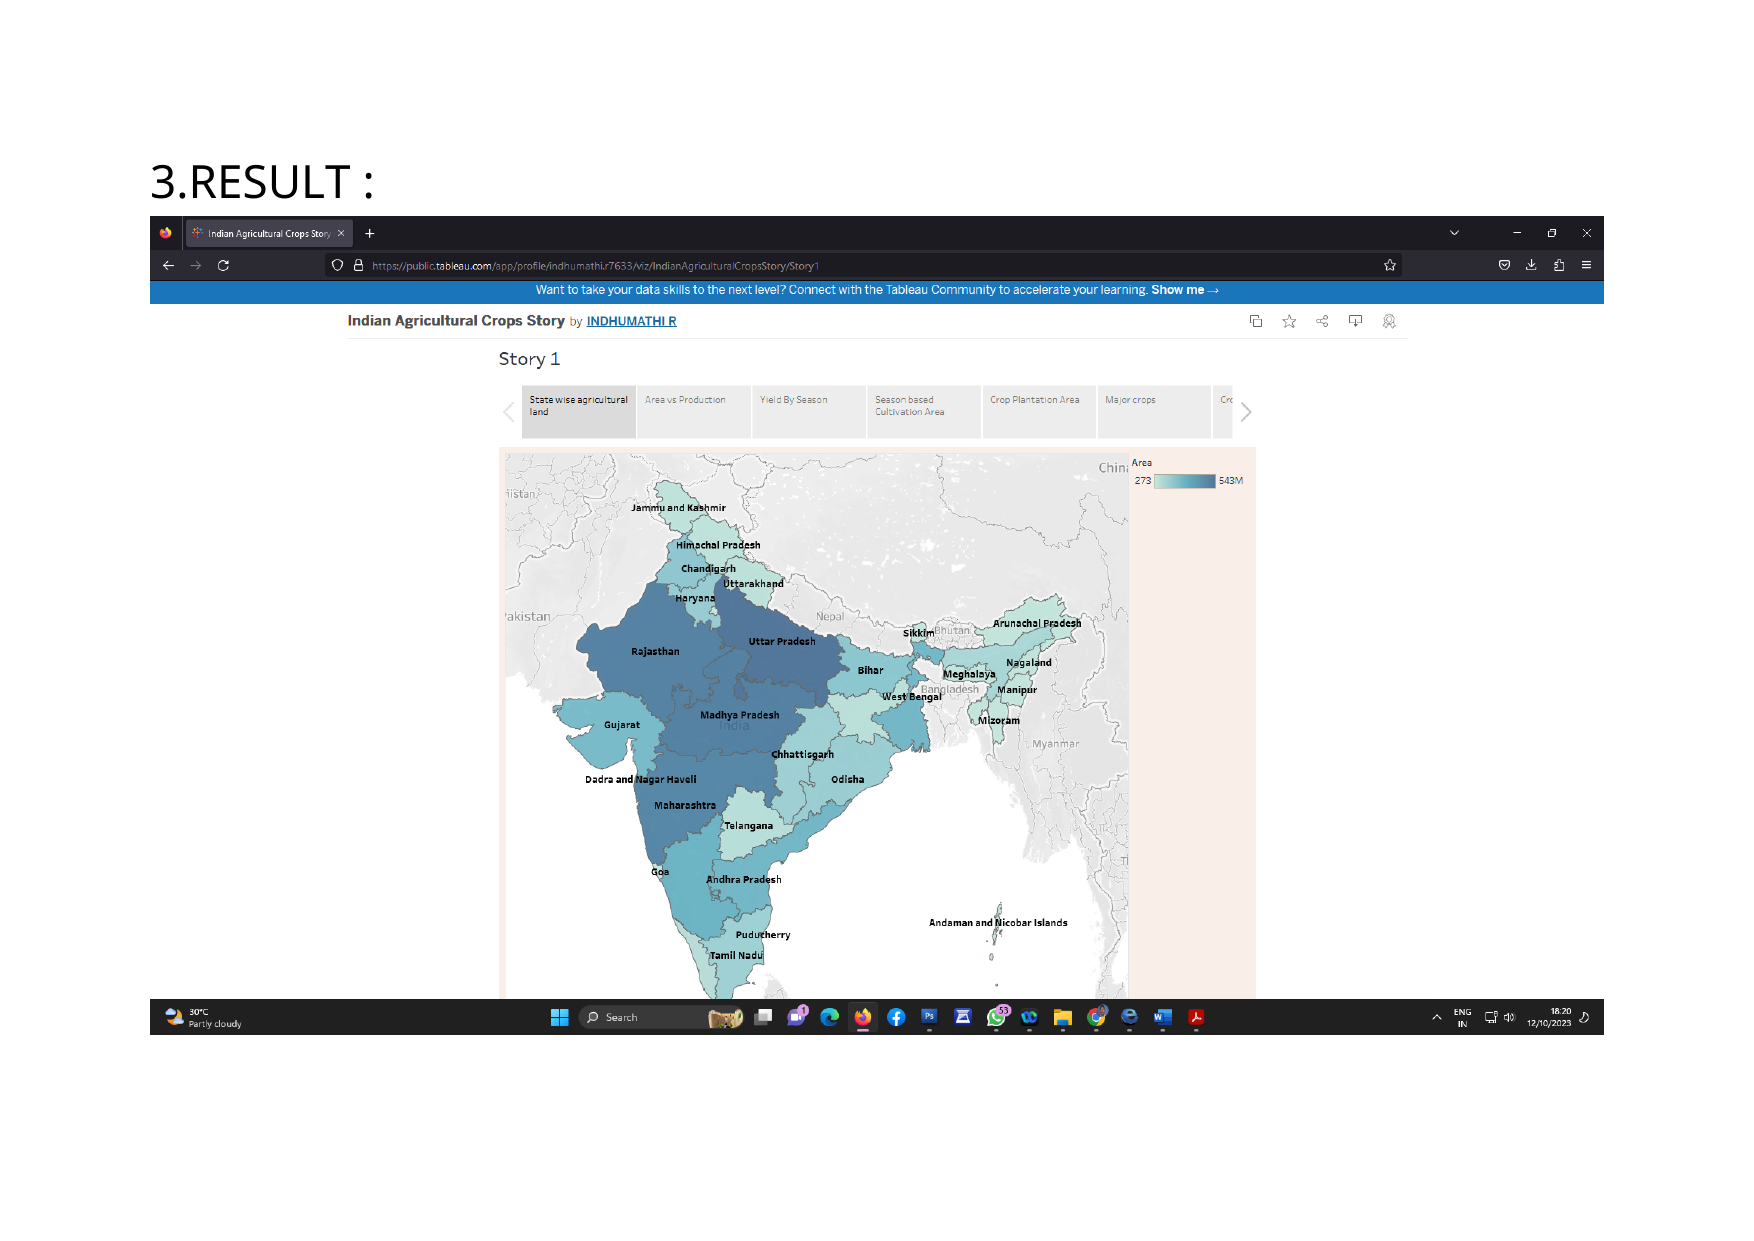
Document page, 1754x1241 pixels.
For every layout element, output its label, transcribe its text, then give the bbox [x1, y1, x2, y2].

picture [150, 216, 1604, 1035]
text 3.RESULT : [150, 150, 1604, 216]
